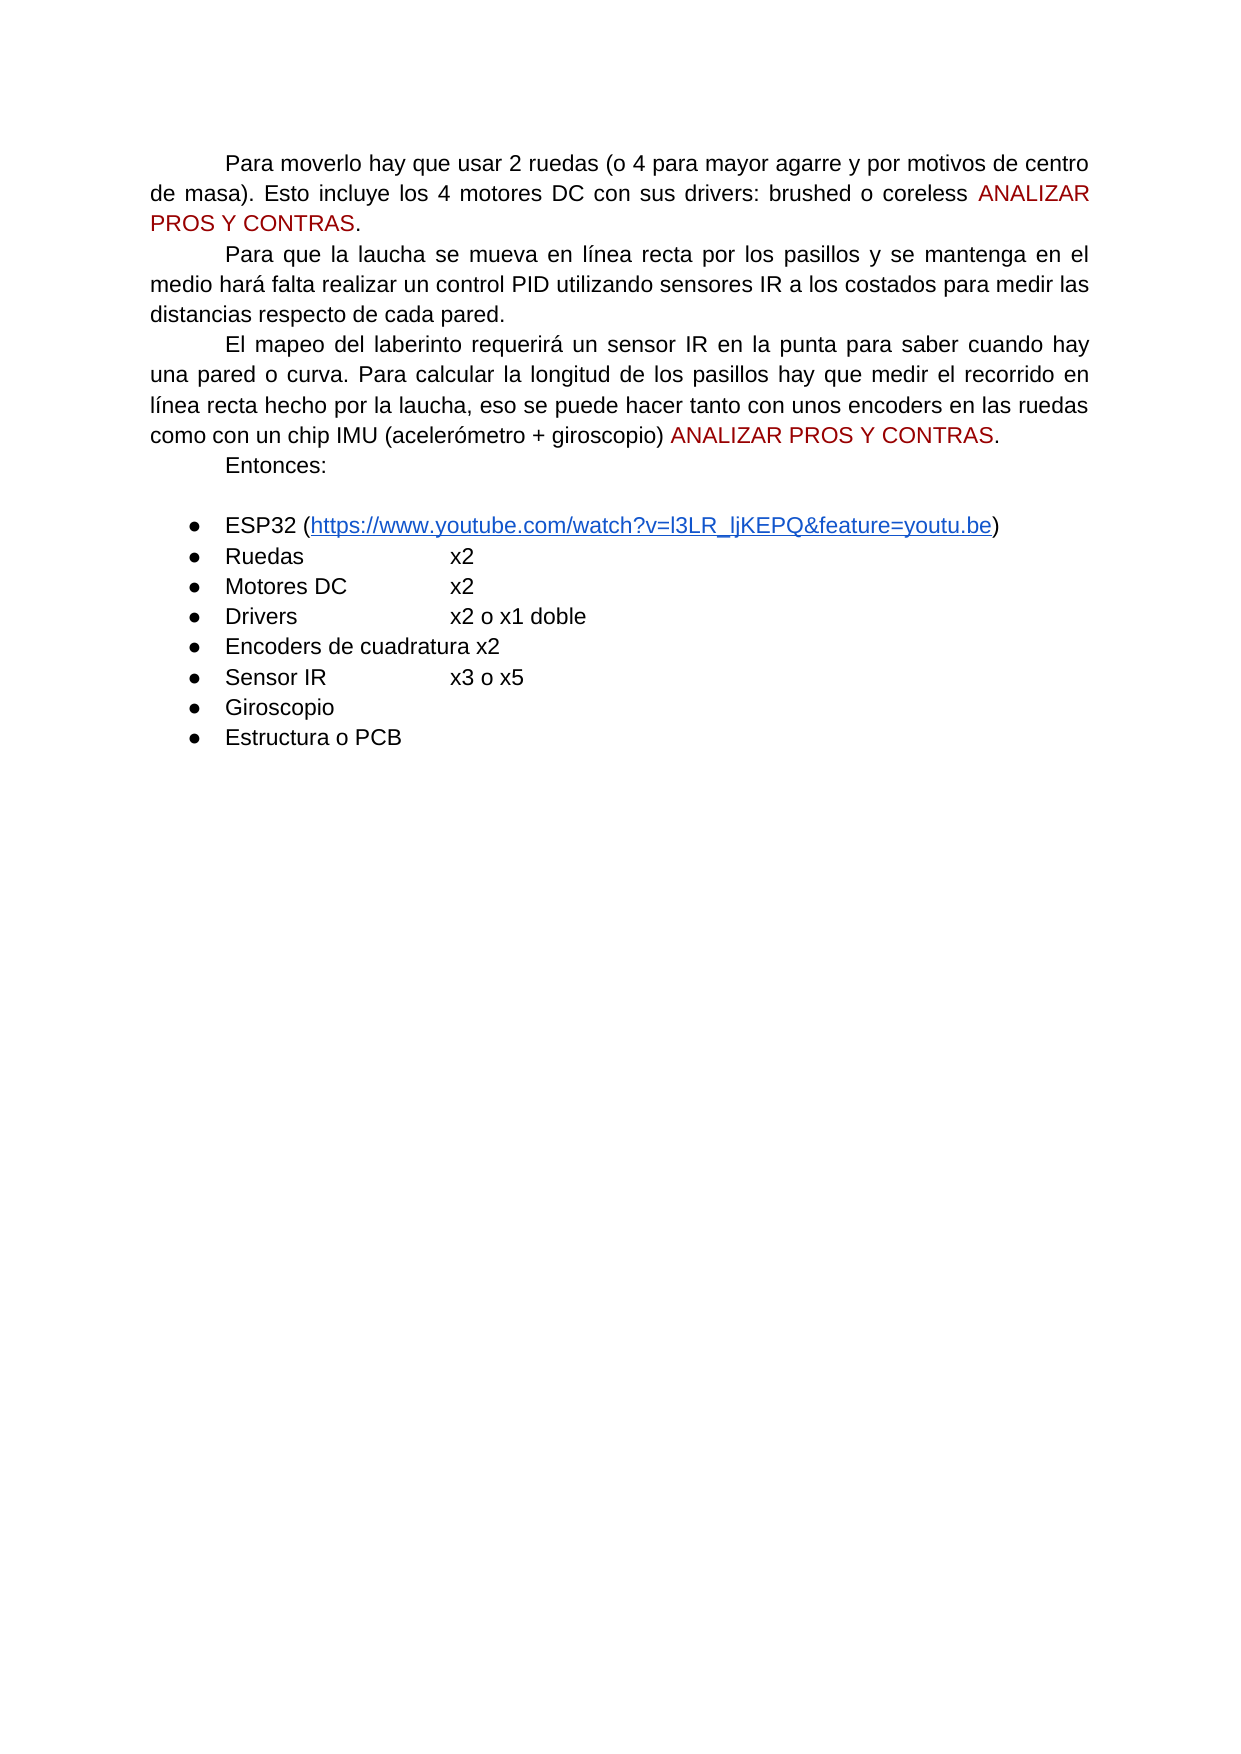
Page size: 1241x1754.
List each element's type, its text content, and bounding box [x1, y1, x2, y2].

list Estructura o PCB [187, 724, 1090, 750]
text El mapeo del laberinto requerirá un sensor IR en la punta para saber cuando hay una pared o curva. Para calcular la longitud de los pasillos hay que medir el recorrido en línea recta hecho por la laucha, eso se puede hacer tanto con unos encoders en las ruedas como con un chip IMU (acelerómetro + giroscopio) ANALIZAR PROS Y CONTRAS. [150, 331, 1090, 448]
list Motores DC x2 [187, 573, 1090, 599]
list Drivers x2 o x1 doble [187, 603, 1090, 629]
list Giroscopio [187, 694, 1090, 720]
text Para que la laucha se mueva en línea recta por los pasillos y se mantenga en el medio hará falta realizar un control PID utilizando sensores IR a los costados para medir las distancias respecto de cada pared. [150, 241, 1090, 327]
list Sensor IR x3 o x5 [187, 663, 1090, 690]
list ESP32 (https://www.youtube.com/watch?v=l3LR_ljKEPQ&feature=youtu.be) [187, 512, 1090, 539]
text Para moverlo hay que usar 2 ruedas (o 4 para mayor agarre y por motivos de centro de masa). Esto incluye los 4 motores DC con sus drivers: brushed o coreless ANALIZAR PROS Y CONTRAS. [150, 150, 1090, 237]
text Entonces: [150, 452, 1090, 478]
list Ruedas x2 [187, 543, 1090, 569]
list Encoders de cuadratura x2 [187, 633, 1090, 660]
